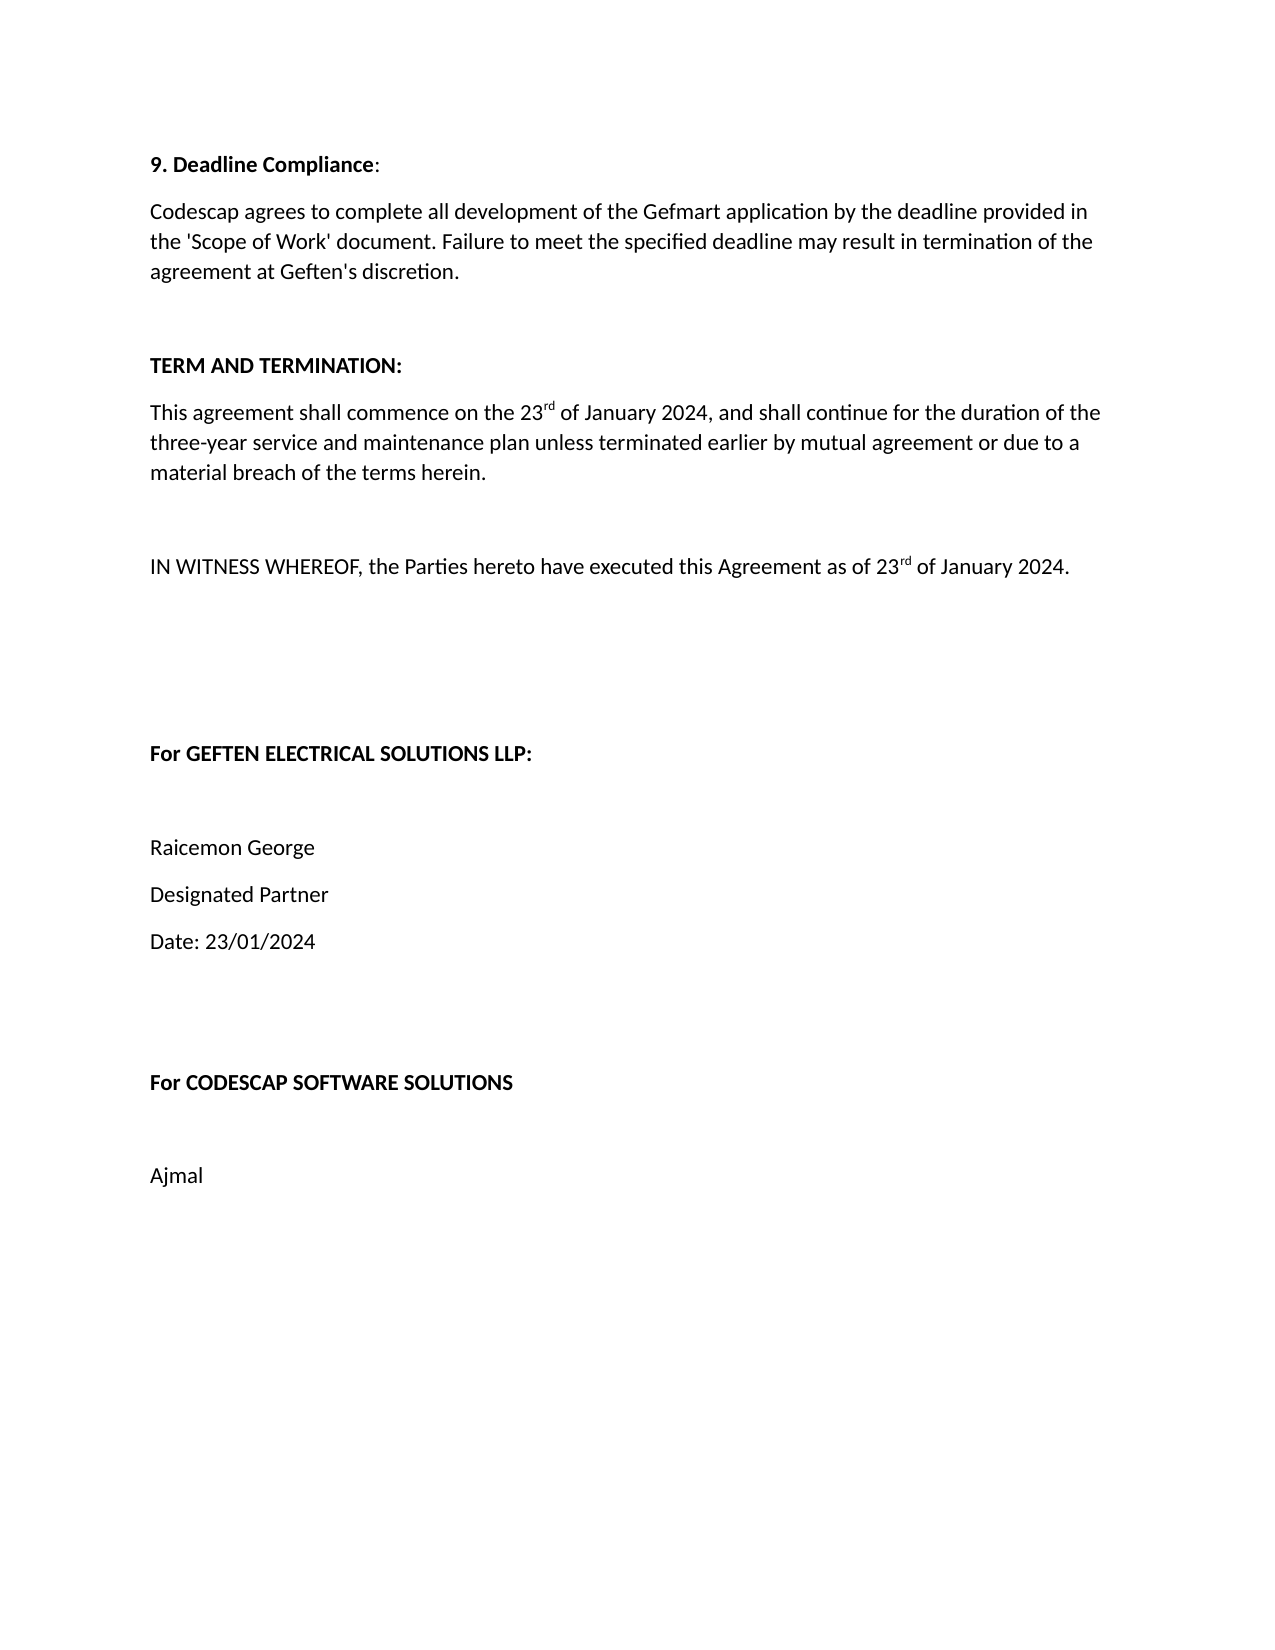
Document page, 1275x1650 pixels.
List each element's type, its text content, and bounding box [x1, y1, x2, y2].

text For CODESCAP SOFTWARE SOLUTIONS [150, 1068, 1125, 1096]
text 9. Deadline Compliance: [150, 150, 1125, 178]
text IN WITNESS WHEREOF, the Parties hereto have executed this Agreement as of 23rd of January 2024. [150, 552, 1125, 580]
text Designated Partner [150, 880, 1125, 908]
text Codescap agrees to complete all development of the Gefmart application by the deadline provided in the 'Scope of Work' document. Failure to meet the specified deadline may result in termination of the agreement at Geften's discretion. [150, 197, 1125, 285]
text Date: 23/01/2024 [150, 927, 1125, 955]
text Ajmal [150, 1161, 1125, 1189]
text TERM AND TERMINATION: [150, 351, 1125, 379]
text This agreement shall commence on the 23rd of January 2024, and shall continue for the duration of the three-year service and maintenance plan unless terminated earlier by mutual agreement or due to a material breach of the terms herein. [150, 398, 1125, 486]
text Raicemon George [150, 833, 1125, 861]
text For GEFTEN ELECTRICAL SOLUTIONS LLP: [150, 739, 1125, 768]
